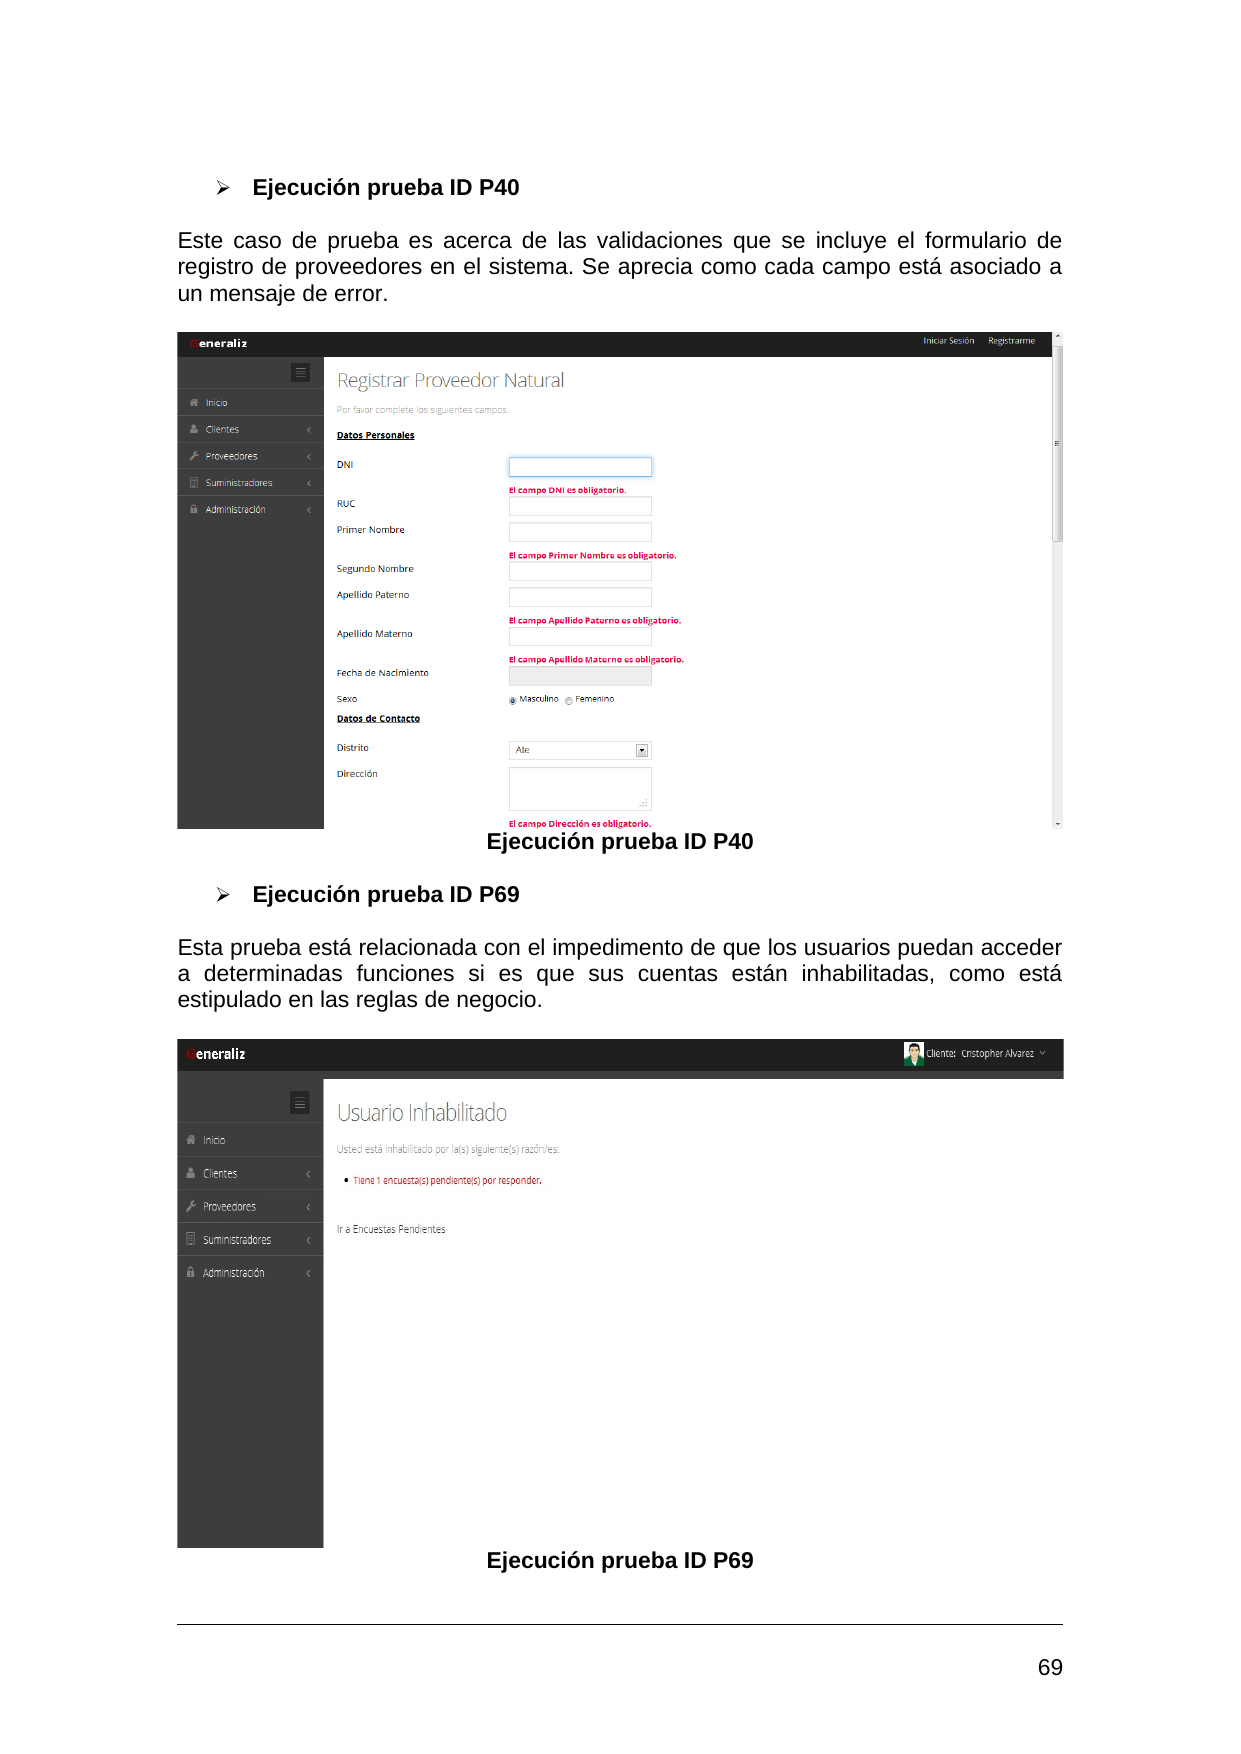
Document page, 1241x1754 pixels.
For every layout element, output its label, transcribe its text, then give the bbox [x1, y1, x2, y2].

picture [177, 332, 1063, 829]
list Ejecución prueba ID P40 [215, 174, 1063, 200]
text Este caso de prueba es acerca de las validaciones que se incluye el formulario de registro de proveedores en el sistema. Se aprecia como cada campo está asociado a un mensaje de error. [177, 227, 1063, 306]
text Esta prueba está relacionada con el impedimento de que los usuarios puedan acceder a determinadas funciones si es que sus cuentas están inhabilitadas, como está estipulado en las reglas de negocio. [177, 934, 1063, 1013]
picture [177, 1039, 1064, 1548]
list Ejecución prueba ID P69 [215, 881, 1063, 907]
list Ejecución prueba ID P69 [177, 1548, 1063, 1574]
list Ejecución prueba ID P40 [177, 829, 1063, 854]
